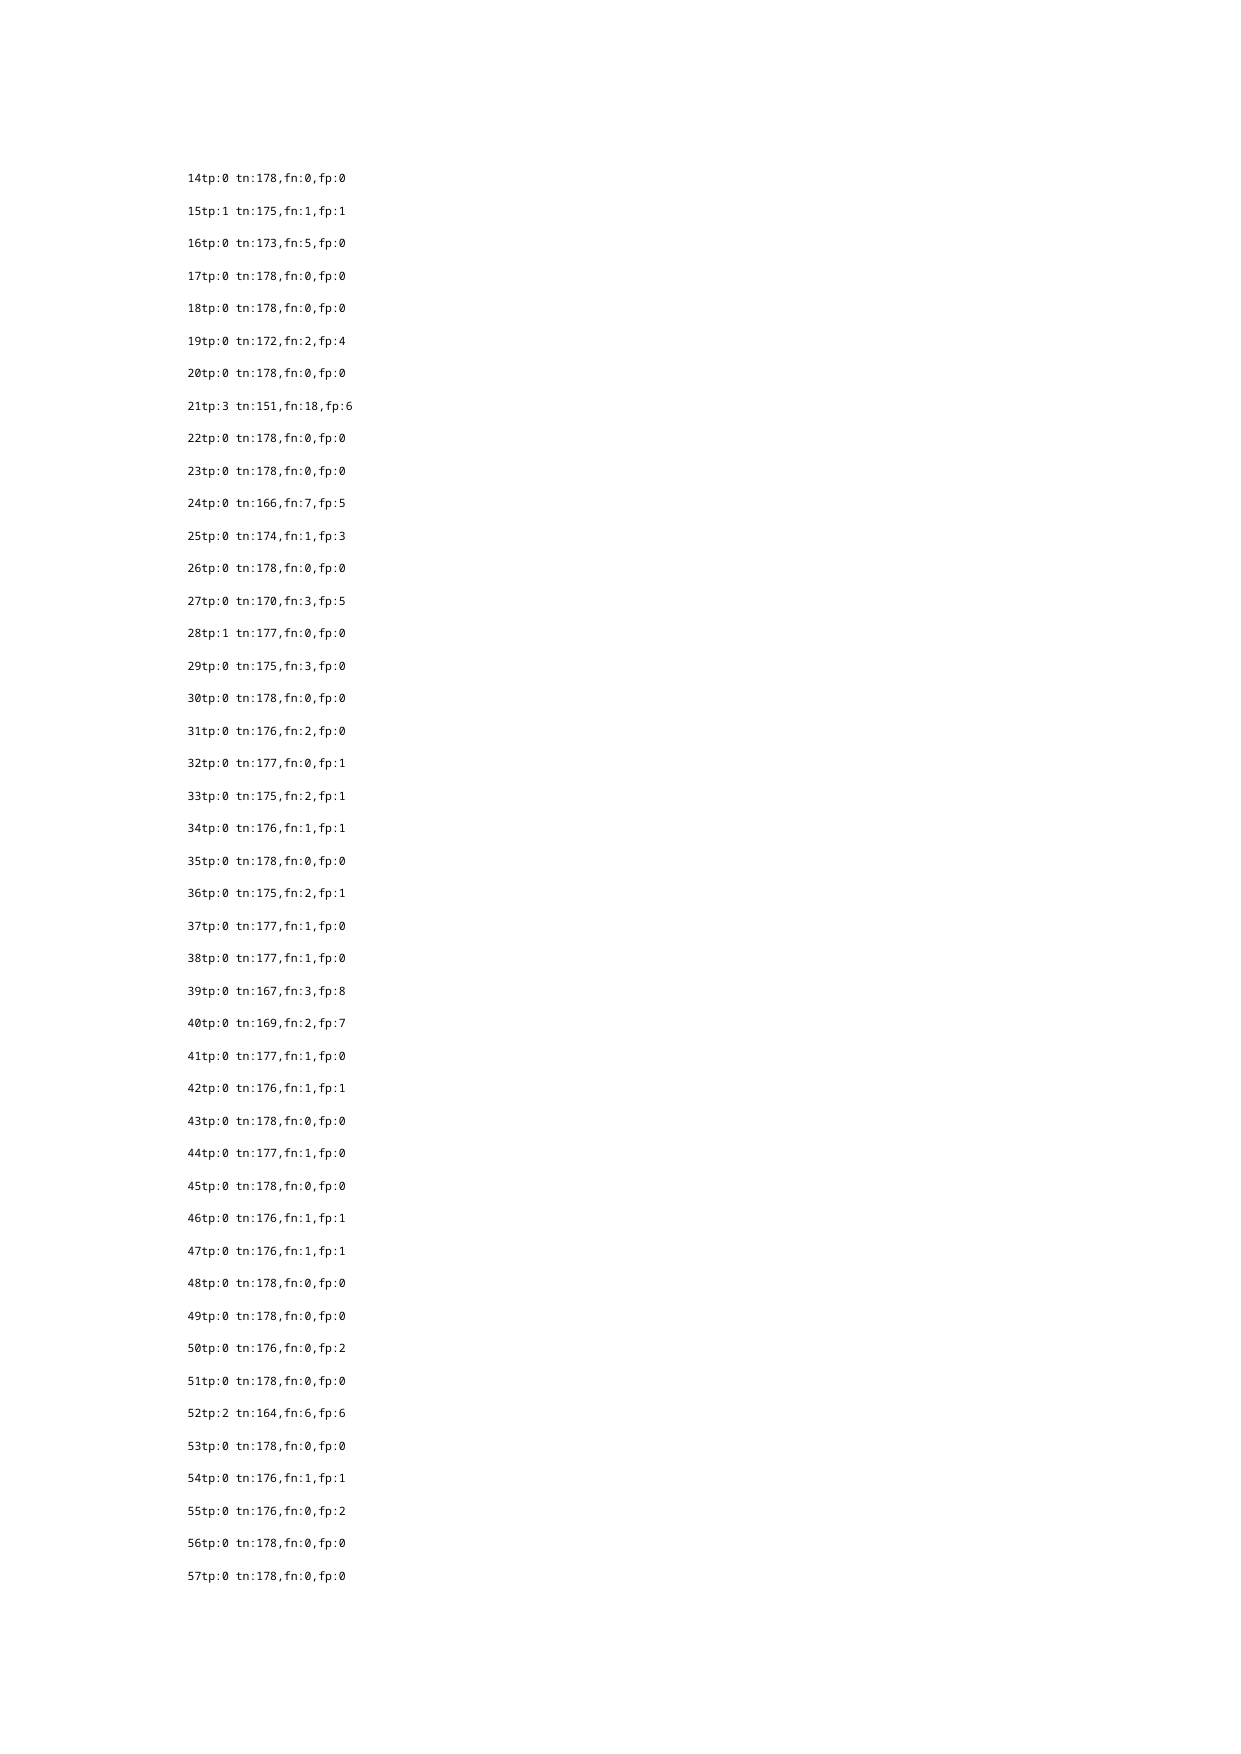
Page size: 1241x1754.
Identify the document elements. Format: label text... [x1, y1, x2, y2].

text 46tp:0 tn:176,fn:1,fp:1 [187, 1202, 1053, 1234]
text 22tp:0 tn:178,fn:0,fp:0 [187, 422, 1053, 454]
text 40tp:0 tn:169,fn:2,fp:7 [187, 1007, 1053, 1039]
text 14tp:0 tn:178,fn:0,fp:0 [187, 162, 1053, 194]
text 36tp:0 tn:175,fn:2,fp:1 [187, 877, 1053, 909]
text 55tp:0 tn:176,fn:0,fp:2 [187, 1494, 1053, 1527]
text 42tp:0 tn:176,fn:1,fp:1 [187, 1072, 1053, 1104]
text 51tp:0 tn:178,fn:0,fp:0 [187, 1364, 1053, 1397]
text 38tp:0 tn:177,fn:1,fp:0 [187, 942, 1053, 974]
text 20tp:0 tn:178,fn:0,fp:0 [187, 357, 1053, 389]
text 18tp:0 tn:178,fn:0,fp:0 [187, 292, 1053, 324]
text 30tp:0 tn:178,fn:0,fp:0 [187, 682, 1053, 714]
text 49tp:0 tn:178,fn:0,fp:0 [187, 1299, 1053, 1332]
text 34tp:0 tn:176,fn:1,fp:1 [187, 812, 1053, 844]
text 24tp:0 tn:166,fn:7,fp:5 [187, 487, 1053, 519]
text 16tp:0 tn:173,fn:5,fp:0 [187, 227, 1053, 259]
text 17tp:0 tn:178,fn:0,fp:0 [187, 259, 1053, 292]
text 28tp:1 tn:177,fn:0,fp:0 [187, 617, 1053, 649]
text 25tp:0 tn:174,fn:1,fp:3 [187, 519, 1053, 552]
text 33tp:0 tn:175,fn:2,fp:1 [187, 779, 1053, 812]
text 56tp:0 tn:178,fn:0,fp:0 [187, 1527, 1053, 1559]
text 23tp:0 tn:178,fn:0,fp:0 [187, 454, 1053, 487]
text 45tp:0 tn:178,fn:0,fp:0 [187, 1169, 1053, 1202]
text 39tp:0 tn:167,fn:3,fp:8 [187, 974, 1053, 1007]
text 37tp:0 tn:177,fn:1,fp:0 [187, 909, 1053, 942]
text 53tp:0 tn:178,fn:0,fp:0 [187, 1429, 1053, 1462]
text 57tp:0 tn:178,fn:0,fp:0 [187, 1559, 1053, 1592]
text 19tp:0 tn:172,fn:2,fp:4 [187, 324, 1053, 357]
text 26tp:0 tn:178,fn:0,fp:0 [187, 552, 1053, 584]
text 27tp:0 tn:170,fn:3,fp:5 [187, 584, 1053, 617]
text 54tp:0 tn:176,fn:1,fp:1 [187, 1462, 1053, 1494]
text 47tp:0 tn:176,fn:1,fp:1 [187, 1234, 1053, 1267]
text 44tp:0 tn:177,fn:1,fp:0 [187, 1137, 1053, 1169]
text 41tp:0 tn:177,fn:1,fp:0 [187, 1039, 1053, 1072]
text 35tp:0 tn:178,fn:0,fp:0 [187, 844, 1053, 877]
text 15tp:1 tn:175,fn:1,fp:1 [187, 194, 1053, 227]
text 32tp:0 tn:177,fn:0,fp:1 [187, 747, 1053, 779]
text 31tp:0 tn:176,fn:2,fp:0 [187, 714, 1053, 747]
text 29tp:0 tn:175,fn:3,fp:0 [187, 649, 1053, 682]
text 21tp:3 tn:151,fn:18,fp:6 [187, 389, 1053, 422]
text 52tp:2 tn:164,fn:6,fp:6 [187, 1397, 1053, 1429]
text 43tp:0 tn:178,fn:0,fp:0 [187, 1104, 1053, 1137]
text 48tp:0 tn:178,fn:0,fp:0 [187, 1267, 1053, 1299]
text 50tp:0 tn:176,fn:0,fp:2 [187, 1332, 1053, 1364]
